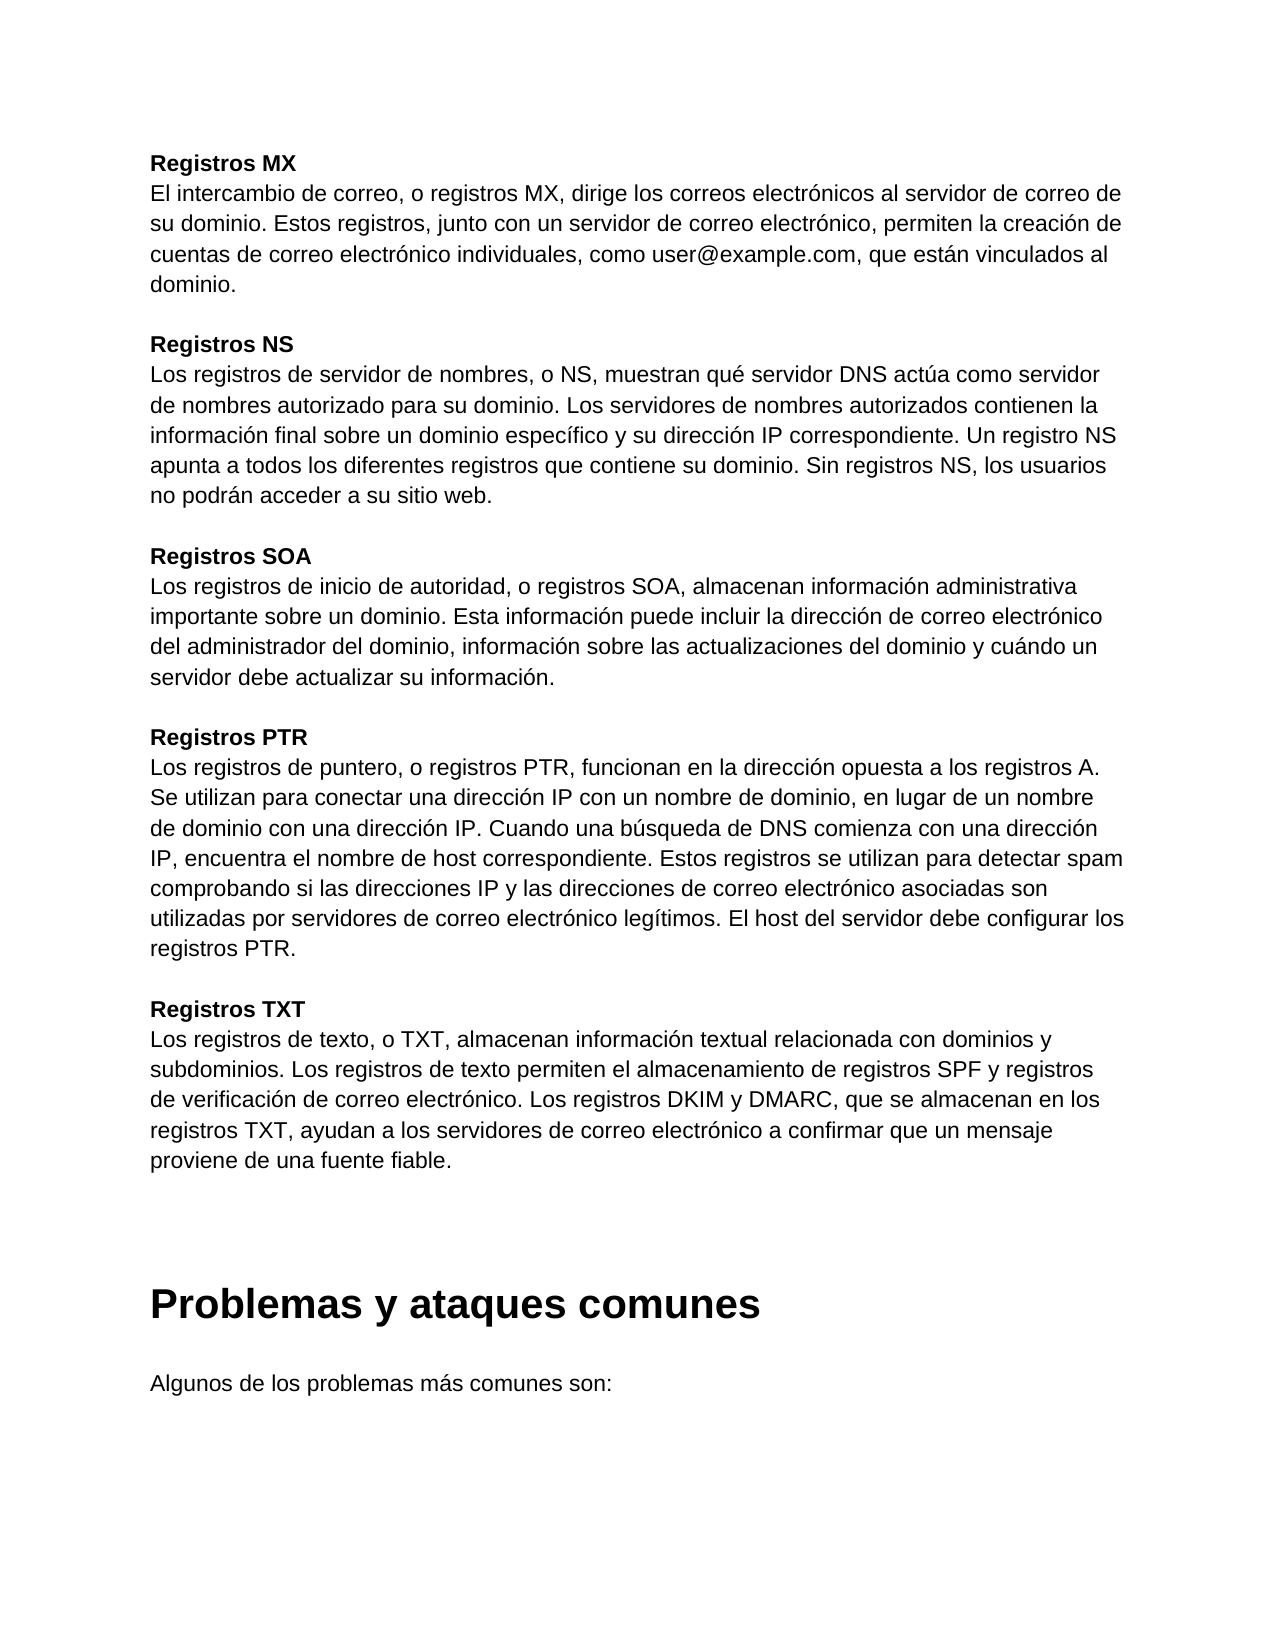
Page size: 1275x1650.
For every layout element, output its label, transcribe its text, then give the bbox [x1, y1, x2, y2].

text Los registros de puntero, o registros PTR, funcionan en la dirección opuesta a los registros A. Se utilizan para conectar una dirección IP con un nombre de dominio, en lugar de un nombre de dominio con una dirección IP. Cuando una búsqueda de DNS comienza con una dirección IP, encuentra el nombre de host correspondiente. Estos registros se utilizan para detectar spam comprobando si las direcciones IP y las direcciones de correo electrónico asociadas son utilizadas por servidores de correo electrónico legítimos. El host del servidor debe configurar los registros PTR. [150, 754, 1125, 962]
text Registros NS [150, 331, 1125, 358]
text Registros PTR [150, 724, 1125, 750]
text Registros TXT [150, 996, 1125, 1022]
text Registros MX [150, 150, 1125, 176]
text El intercambio de correo, o registros MX, dirige los correos electrónicos al servidor de correo de su dominio. Estos registros, junto con un servidor de correo electrónico, permiten la creación de cuentas de correo electrónico individuales, como user@example.com, que están vinculados al dominio. [150, 180, 1125, 297]
text Los registros de servidor de nombres, o NS, muestran qué servidor DNS actúa como servidor de nombres autorizado para su dominio. Los servidores de nombres autorizados contienen la información final sobre un dominio específico y su dirección IP correspondiente. Un registro NS apunta a todos los diferentes registros que contiene su dominio. Sin registros NS, los usuarios no podrán acceder a su sitio web. [150, 361, 1125, 509]
text Registros SOA [150, 543, 1125, 569]
text Algunos de los problemas más comunes son: [150, 1370, 1125, 1396]
text Los registros de inicio de autoridad, o registros SOA, almacenan información administrativa importante sobre un dominio. Esta información puede incluir la dirección de correo electrónico del administrador del dominio, información sobre las actualizaciones del dominio y cuándo un servidor debe actualizar su información. [150, 573, 1125, 690]
text Los registros de texto, o TXT, almacenan información textual relacionada con dominios y subdominios. Los registros de texto permiten el almacenamiento de registros SPF y registros de verificación de correo electrónico. Los registros DKIM y DMARC, que se almacenan en los registros TXT, ayudan a los servidores de correo electrónico a confirmar que un mensaje proviene de una fuente fiable. [150, 1026, 1125, 1173]
subtitle Problemas y ataques comunes [150, 1279, 1125, 1327]
